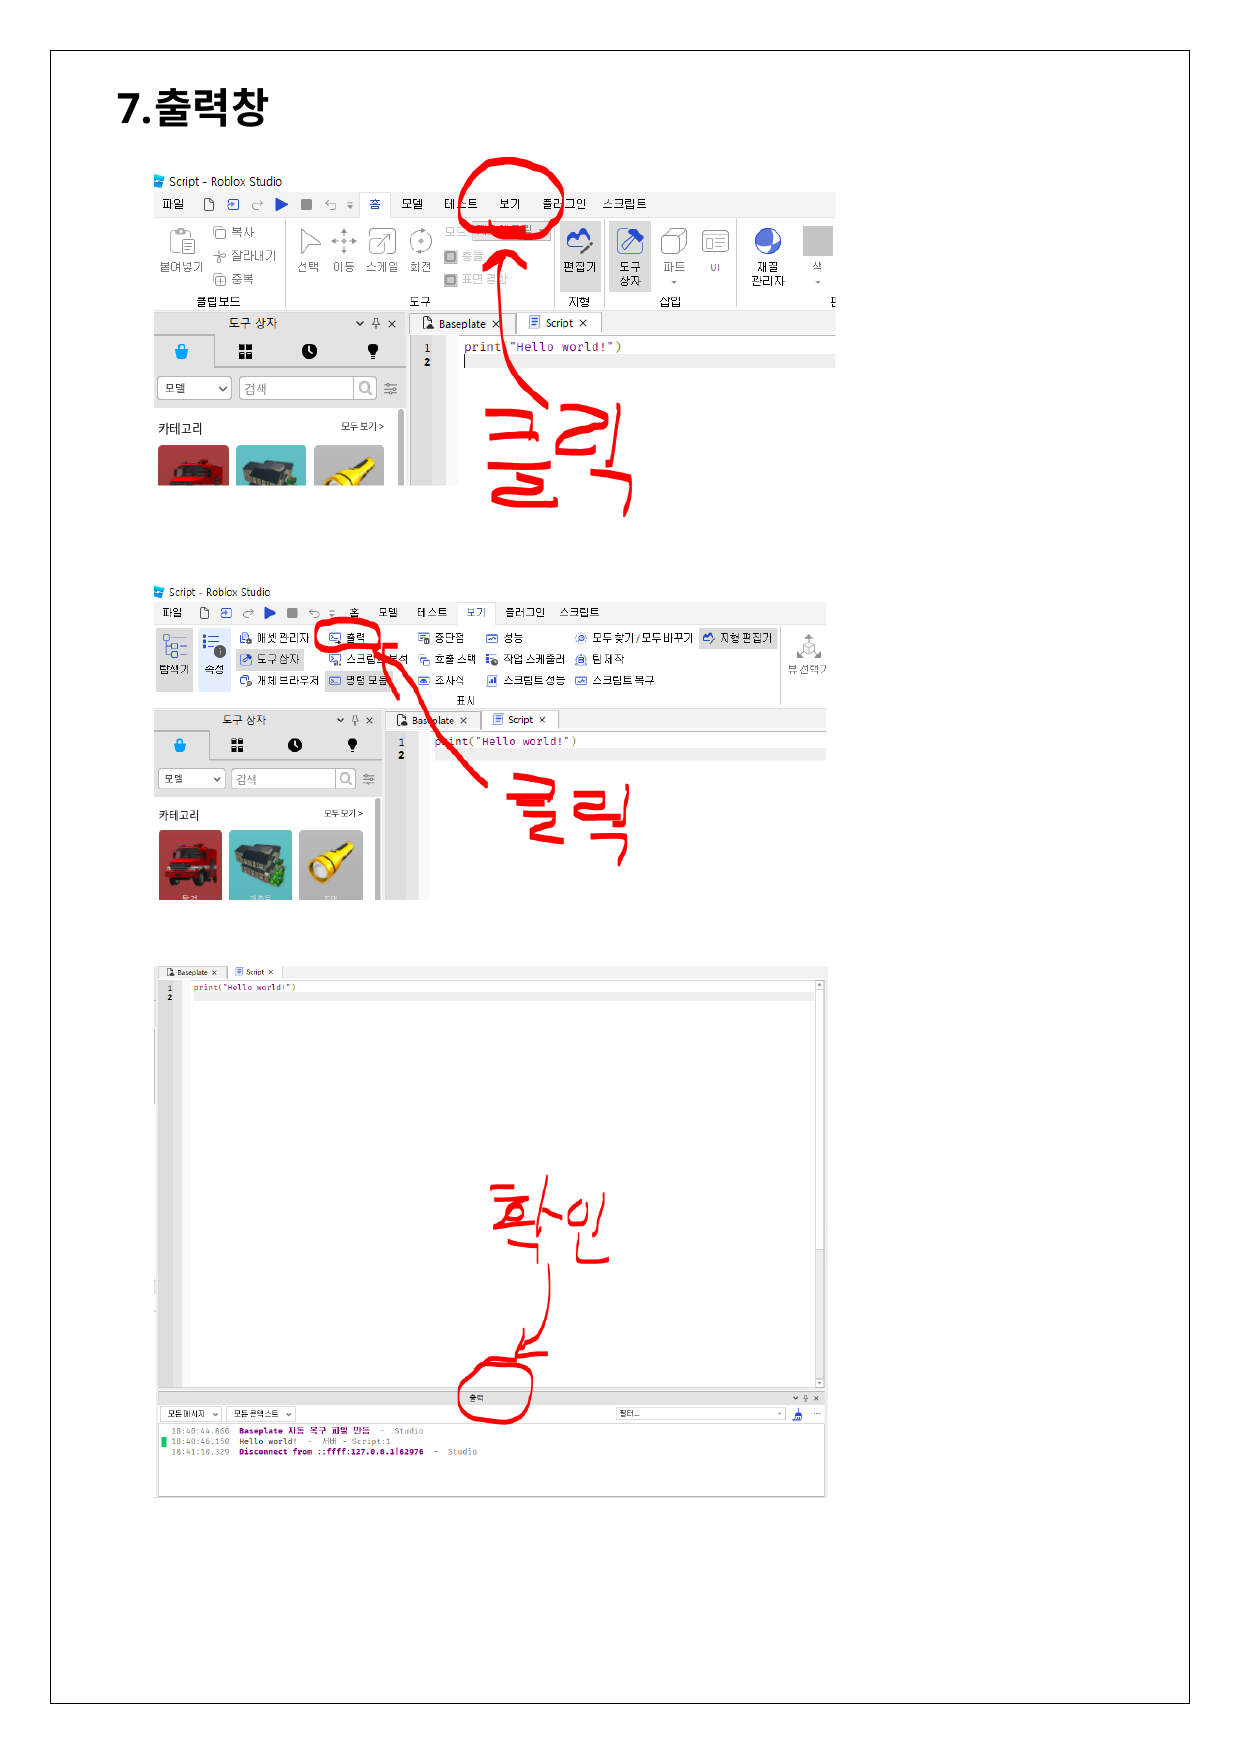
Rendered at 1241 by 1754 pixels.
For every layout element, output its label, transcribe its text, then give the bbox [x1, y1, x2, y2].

list 출력창 [117, 75, 1165, 136]
picture [154, 157, 836, 517]
picture [154, 582, 827, 900]
picture [154, 966, 828, 1502]
